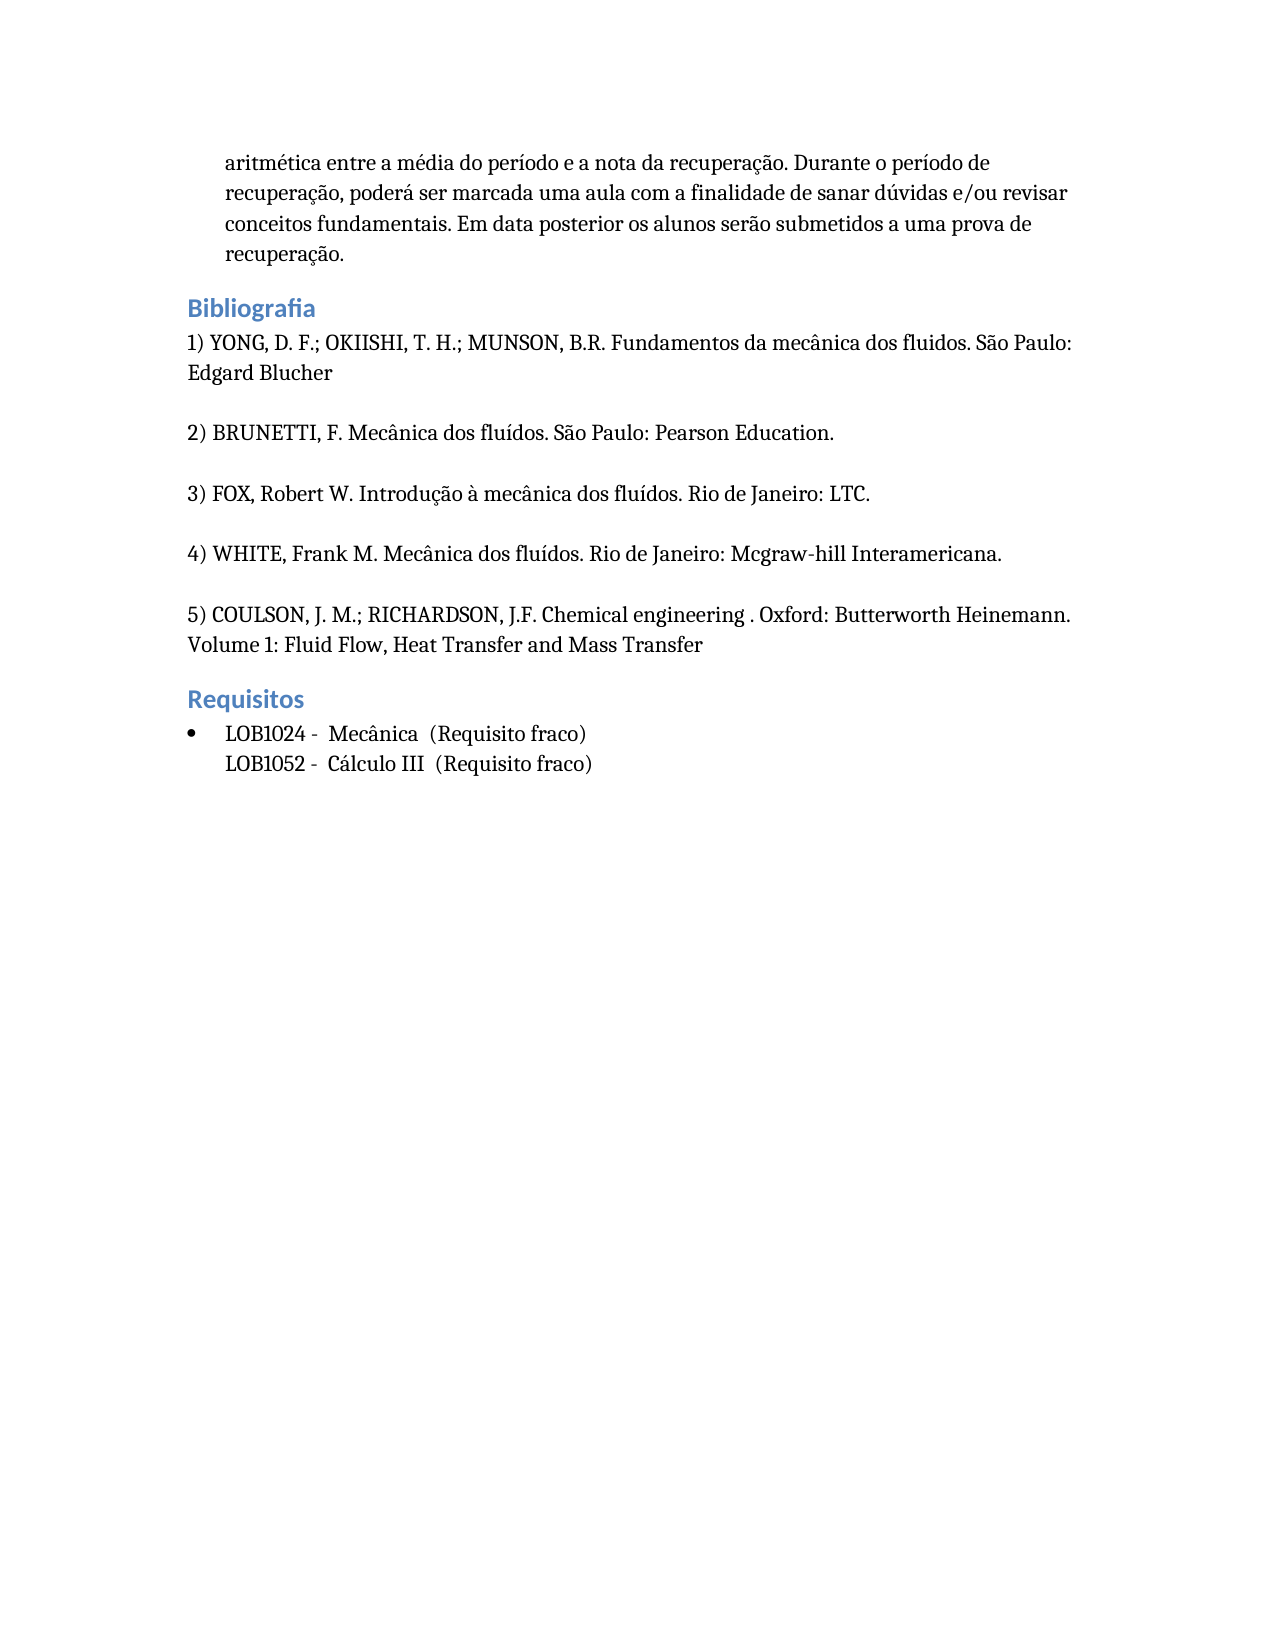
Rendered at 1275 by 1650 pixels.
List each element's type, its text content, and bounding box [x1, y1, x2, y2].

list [187, 150, 1087, 267]
text 1) YONG, D. F.; OKIISHI, T. H.; MUNSON, B.R. Fundamentos da mecânica dos fluidos. São Paulo: Edgard Blucher 2) BRUNETTI, F. Mecânica dos fluídos. São Paulo: Pearson Education. 3) FOX, Robert W. Introdução à mecânica dos fluídos. Rio de Janeiro: LTC. 4) WHITE, Frank M. Mecânica dos fluídos. Rio de Janeiro: Mcgraw-hill Interamericana. 5) COULSON, J. M.; RICHARDSON, J.F. Chemical engineering . Oxford: Butterworth Heinemann. Volume 1: Fluid Flow, Heat Transfer and Mass Transfer [187, 329, 1087, 658]
list LOB1024 - Mecânica (Requisito fraco) LOB1052 - Cálculo III (Requisito fraco) [187, 721, 1087, 807]
subtitle Bibliografia [187, 292, 1087, 325]
subtitle Requisitos [187, 683, 1087, 716]
